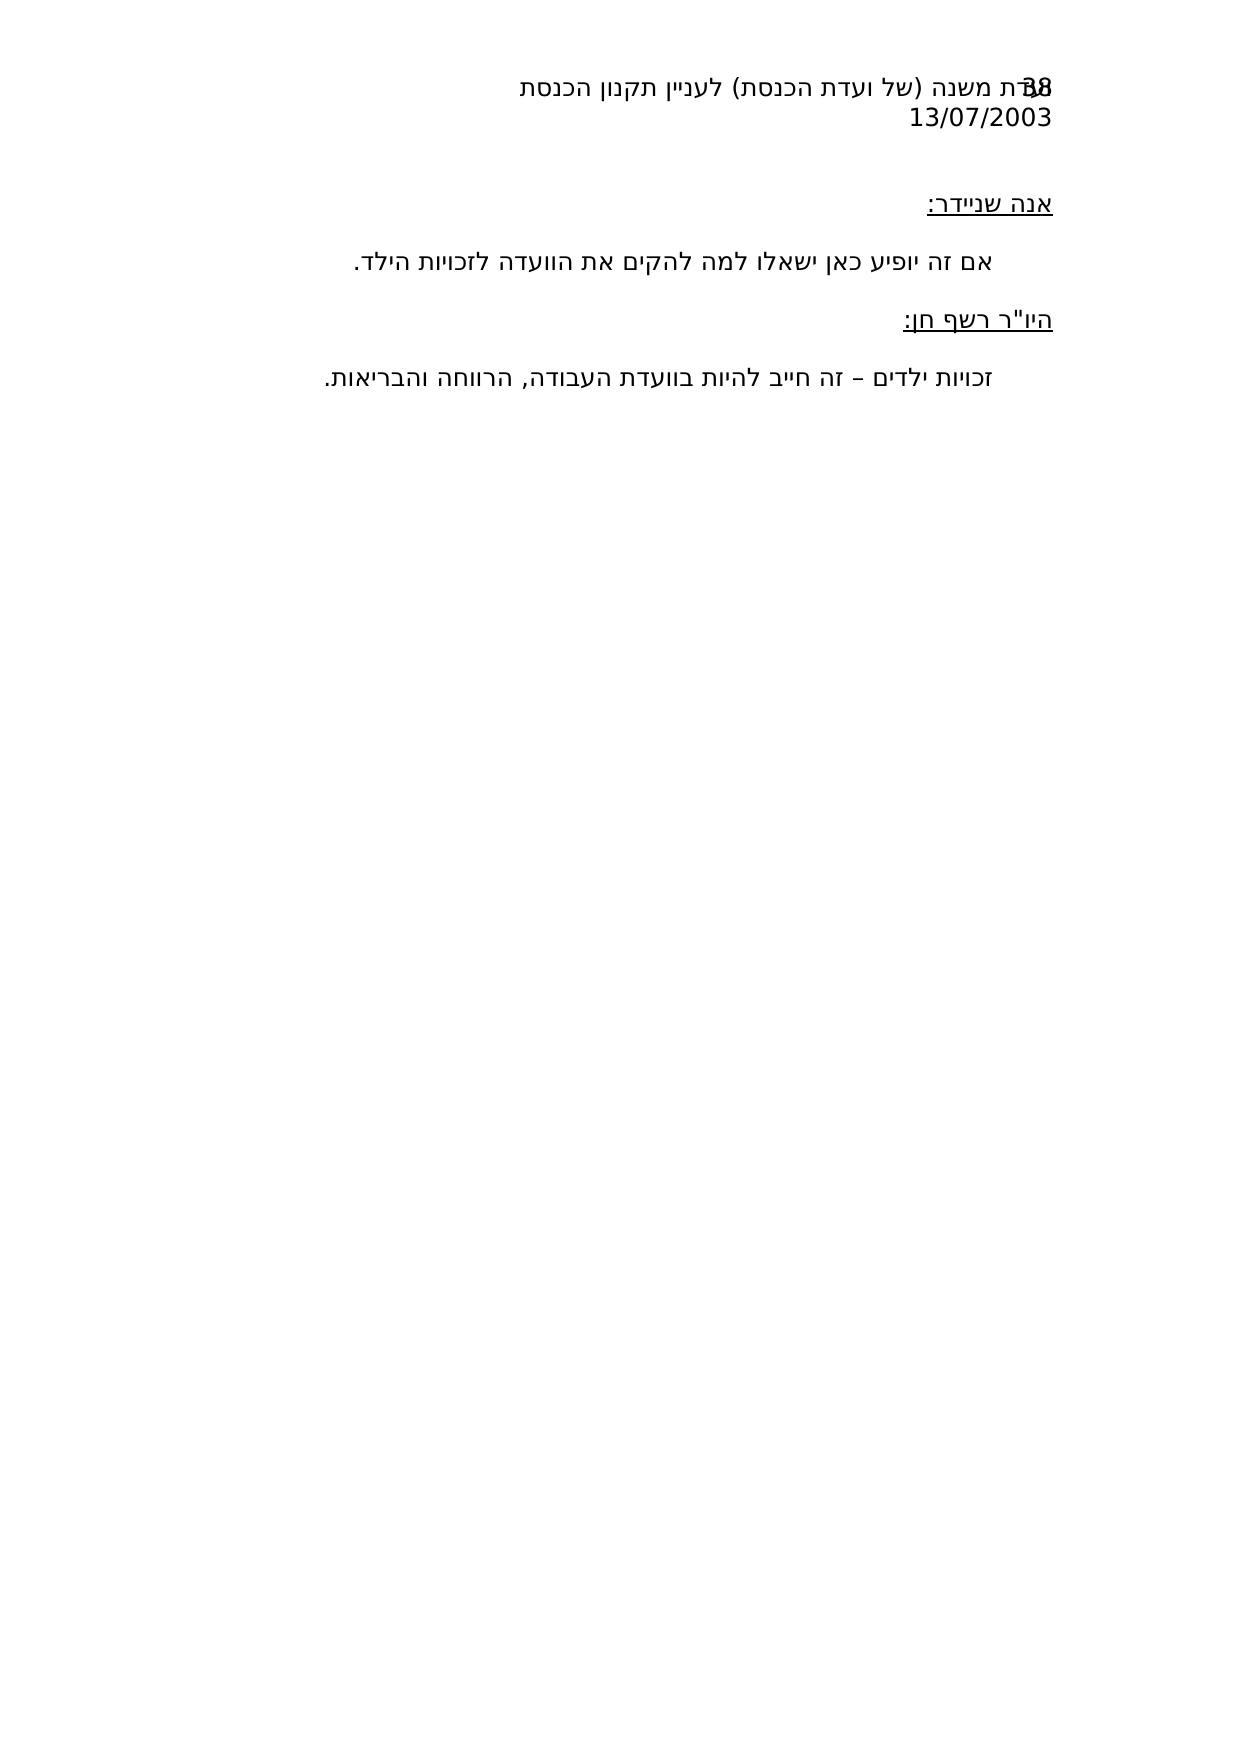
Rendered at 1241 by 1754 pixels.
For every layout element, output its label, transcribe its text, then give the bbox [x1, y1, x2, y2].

text זכויות ילדים – זה חייב להיות בוועדת העבודה, הרווחה והבריאות. [187, 363, 1053, 392]
text אנה שניידר: [187, 189, 1053, 218]
text היו"ר רשף חן: [187, 305, 1053, 334]
text אם זה יופיע כאן ישאלו למה להקים את הוועדה לזכויות הילד. [187, 247, 1053, 276]
